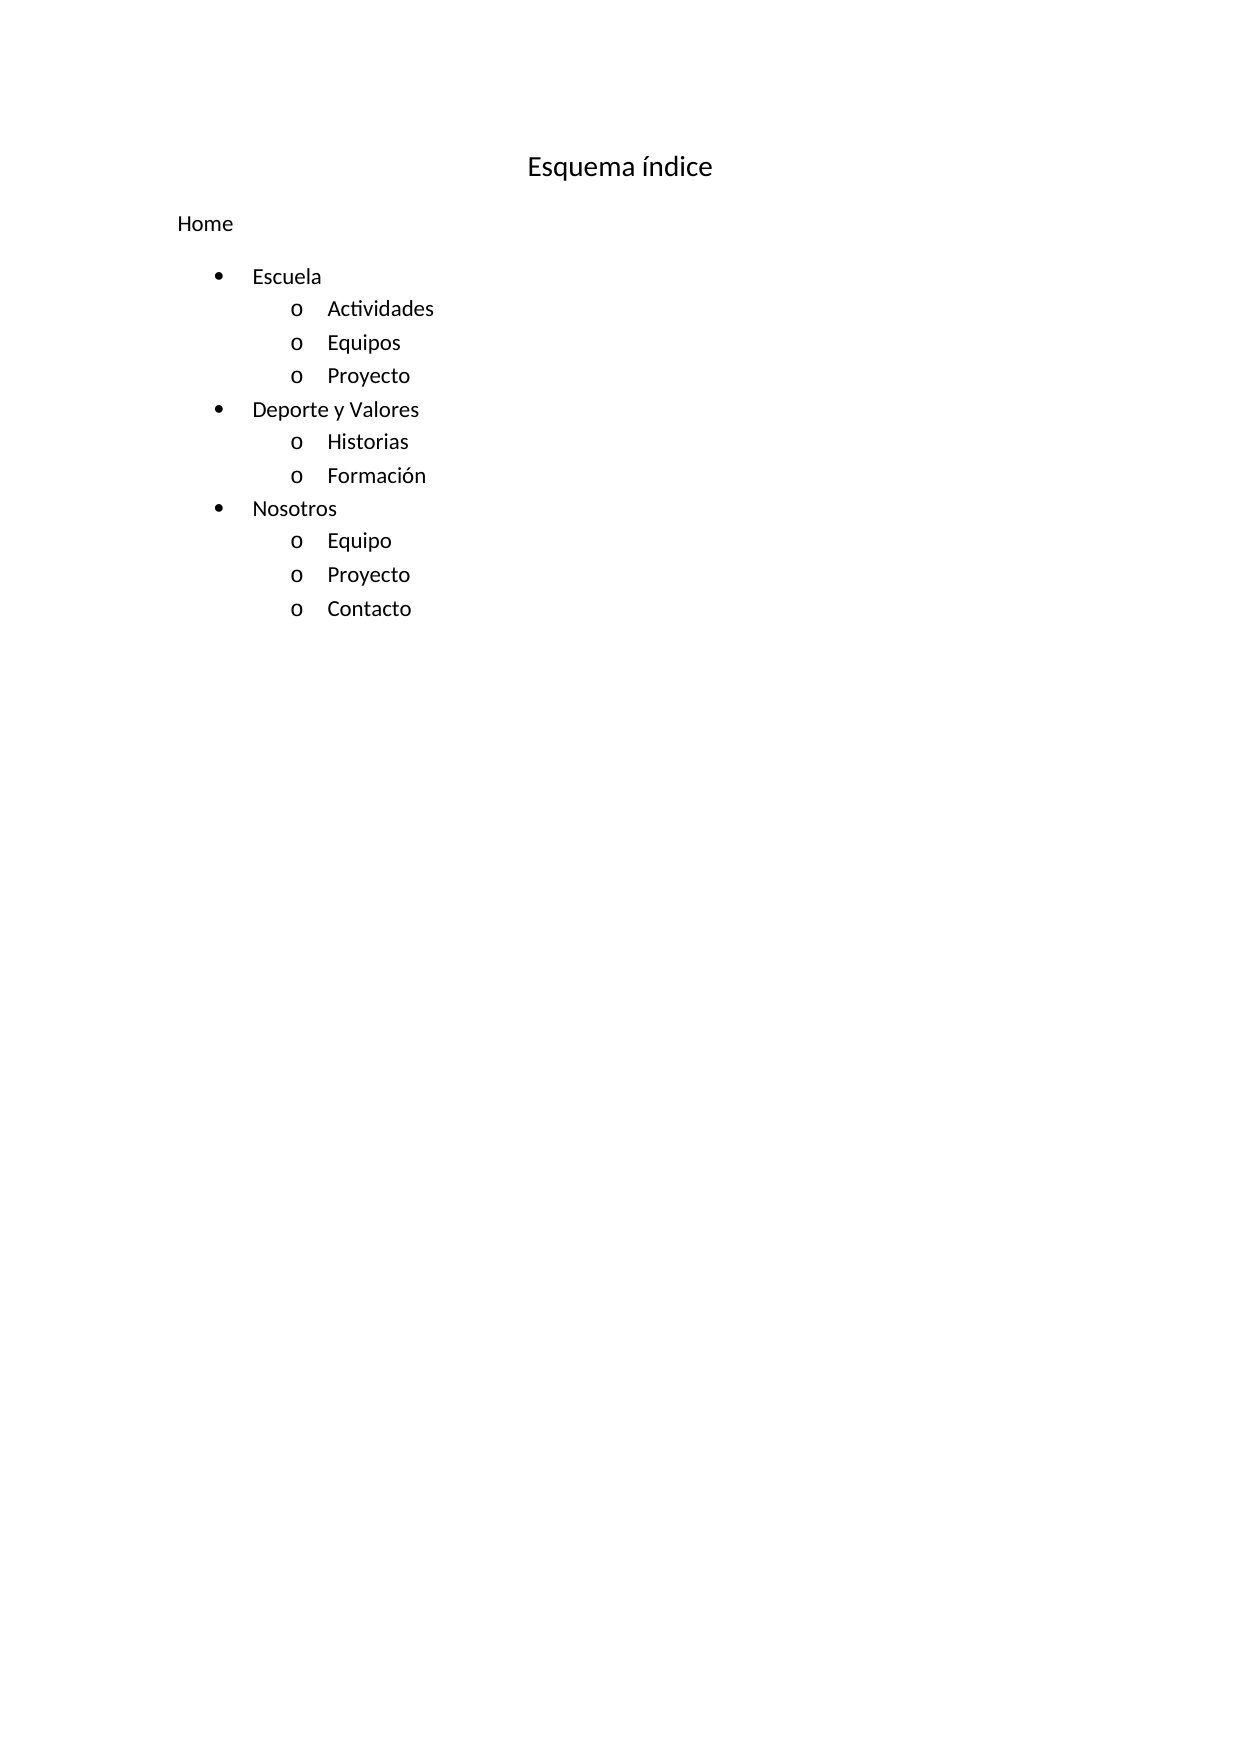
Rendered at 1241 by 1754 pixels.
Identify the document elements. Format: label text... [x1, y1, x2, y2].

list Proyecto [290, 362, 1063, 391]
list Escuela [215, 262, 1063, 290]
list Equipos [290, 328, 1063, 357]
list Nosotros [215, 494, 1063, 522]
list Proyecto [290, 560, 1063, 589]
list Historias [290, 427, 1063, 457]
list Contacto [290, 594, 1063, 623]
text Esquema índice [177, 148, 1063, 183]
list Formación [290, 461, 1063, 490]
text Home [177, 209, 1063, 237]
list Deporte y Valores [215, 395, 1063, 423]
list Actividades [290, 294, 1063, 324]
list Equipo [290, 527, 1063, 556]
